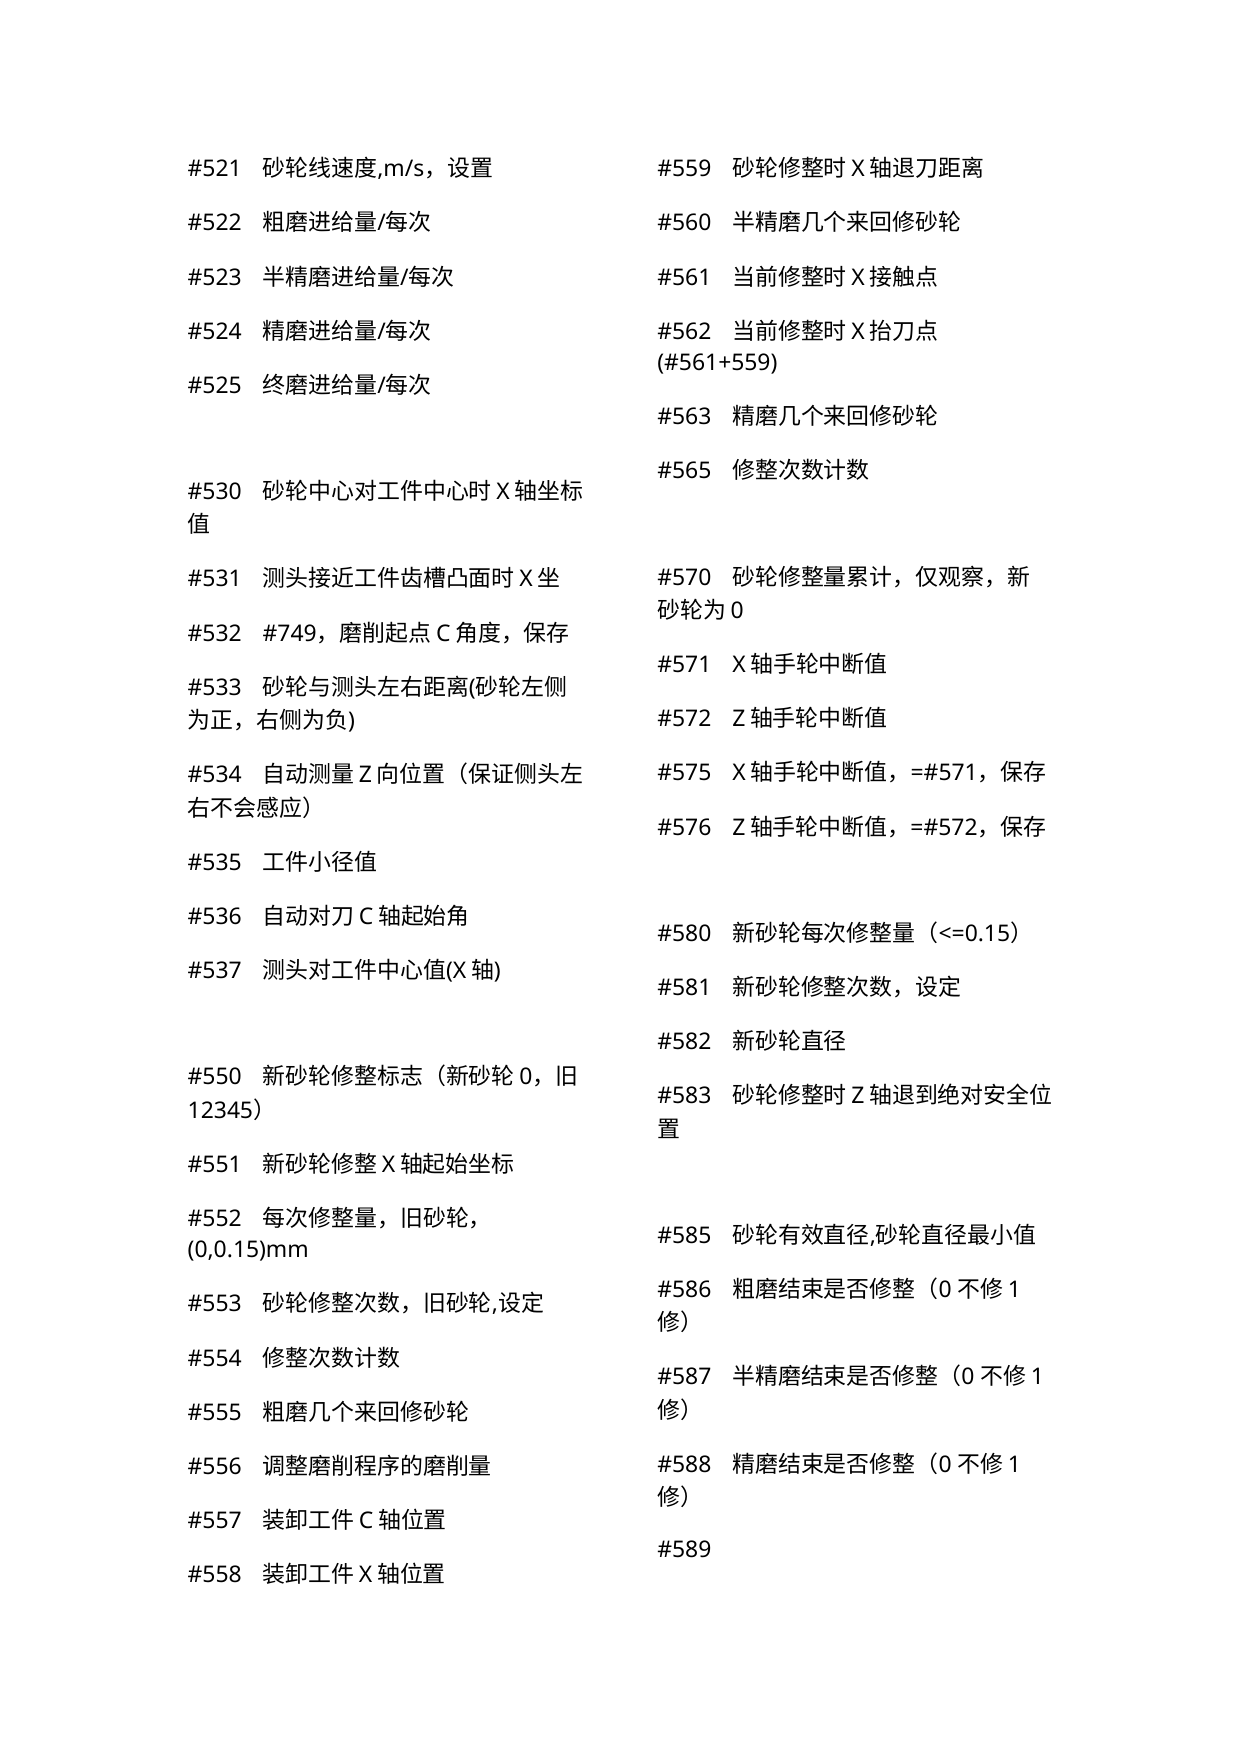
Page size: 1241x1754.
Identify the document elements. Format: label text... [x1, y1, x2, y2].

text #557 装卸工件C轴位置 [187, 1502, 583, 1535]
text #531 测头接近工件齿槽凸面时X坐 [187, 560, 583, 594]
text #555 粗磨几个来回修砂轮 [187, 1393, 583, 1427]
text #522 粗磨进给量/每次 [187, 204, 583, 237]
text #560 半精磨几个来回修砂轮 [657, 204, 1053, 237]
text #556 调整磨削程序的磨削量 [187, 1448, 583, 1481]
text #588 精磨结束是否修整（0 不修1 修） [657, 1446, 1053, 1512]
text #587 半精磨结束是否修整（0 不修1 修） [657, 1358, 1053, 1425]
text #533 砂轮与测头左右距离(砂轮左侧为正，右侧为负) [187, 669, 583, 735]
text #532 #749，磨削起点C角度，保存 [187, 614, 583, 648]
text #553 砂轮修整次数，旧砂轮,设定 [187, 1285, 583, 1318]
text #575 X轴手轮中断值，=#571，保存 [657, 754, 1053, 787]
text #536 自动对刀C轴起始角 [187, 898, 583, 931]
text #585 砂轮有效直径,砂轮直径最小值 [657, 1217, 1053, 1250]
text #550 新砂轮修整标志（新砂轮0，旧12345） [187, 1058, 583, 1125]
text #562 当前修整时X抬刀点(#561+559) [657, 312, 1053, 377]
text #523 半精磨进给量/每次 [187, 258, 583, 292]
text #534 自动测量Z向位置（保证侧头左右不会感应） [187, 756, 583, 823]
text #554 修整次数计数 [187, 1339, 583, 1373]
text #563 精磨几个来回修砂轮 [657, 398, 1053, 431]
text #583 砂轮修整时Z轴退到绝对安全位置 [657, 1077, 1053, 1144]
text #551 新砂轮修整X轴起始坐标 [187, 1146, 583, 1179]
text #537 测头对工件中心值(X轴) [187, 952, 583, 985]
text #524 精磨进给量/每次 [187, 312, 583, 346]
text #559 砂轮修整时X轴退刀距离 [657, 150, 1053, 183]
text #521 砂轮线速度,m/s，设置 [187, 150, 583, 183]
text #525 终磨进给量/每次 [187, 367, 583, 400]
text #530 砂轮中心对工件中心时X轴坐标值 [187, 473, 583, 539]
text #572 Z轴手轮中断值 [657, 700, 1053, 733]
text #558 装卸工件X轴位置 [187, 1556, 583, 1589]
text #576 Z轴手轮中断值，=#572，保存 [657, 808, 1053, 842]
text #589 [657, 1533, 1053, 1564]
text #570 砂轮修整量累计，仅观察，新砂轮为0 [657, 558, 1053, 625]
text #586 粗磨结束是否修整（0 不修1 修） [657, 1271, 1053, 1337]
text #582 新砂轮直径 [657, 1023, 1053, 1056]
text #535 工件小径值 [187, 843, 583, 877]
text #580 新砂轮每次修整量（<=0.15） [657, 914, 1053, 948]
text #565 修整次数计数 [657, 452, 1053, 485]
text #561 当前修整时X接触点 [657, 258, 1053, 292]
text #581 新砂轮修整次数，设定 [657, 969, 1053, 1002]
text #571 X轴手轮中断值 [657, 646, 1053, 679]
text #552 每次修整量，旧砂轮，(0,0.15)mm [187, 1200, 583, 1264]
